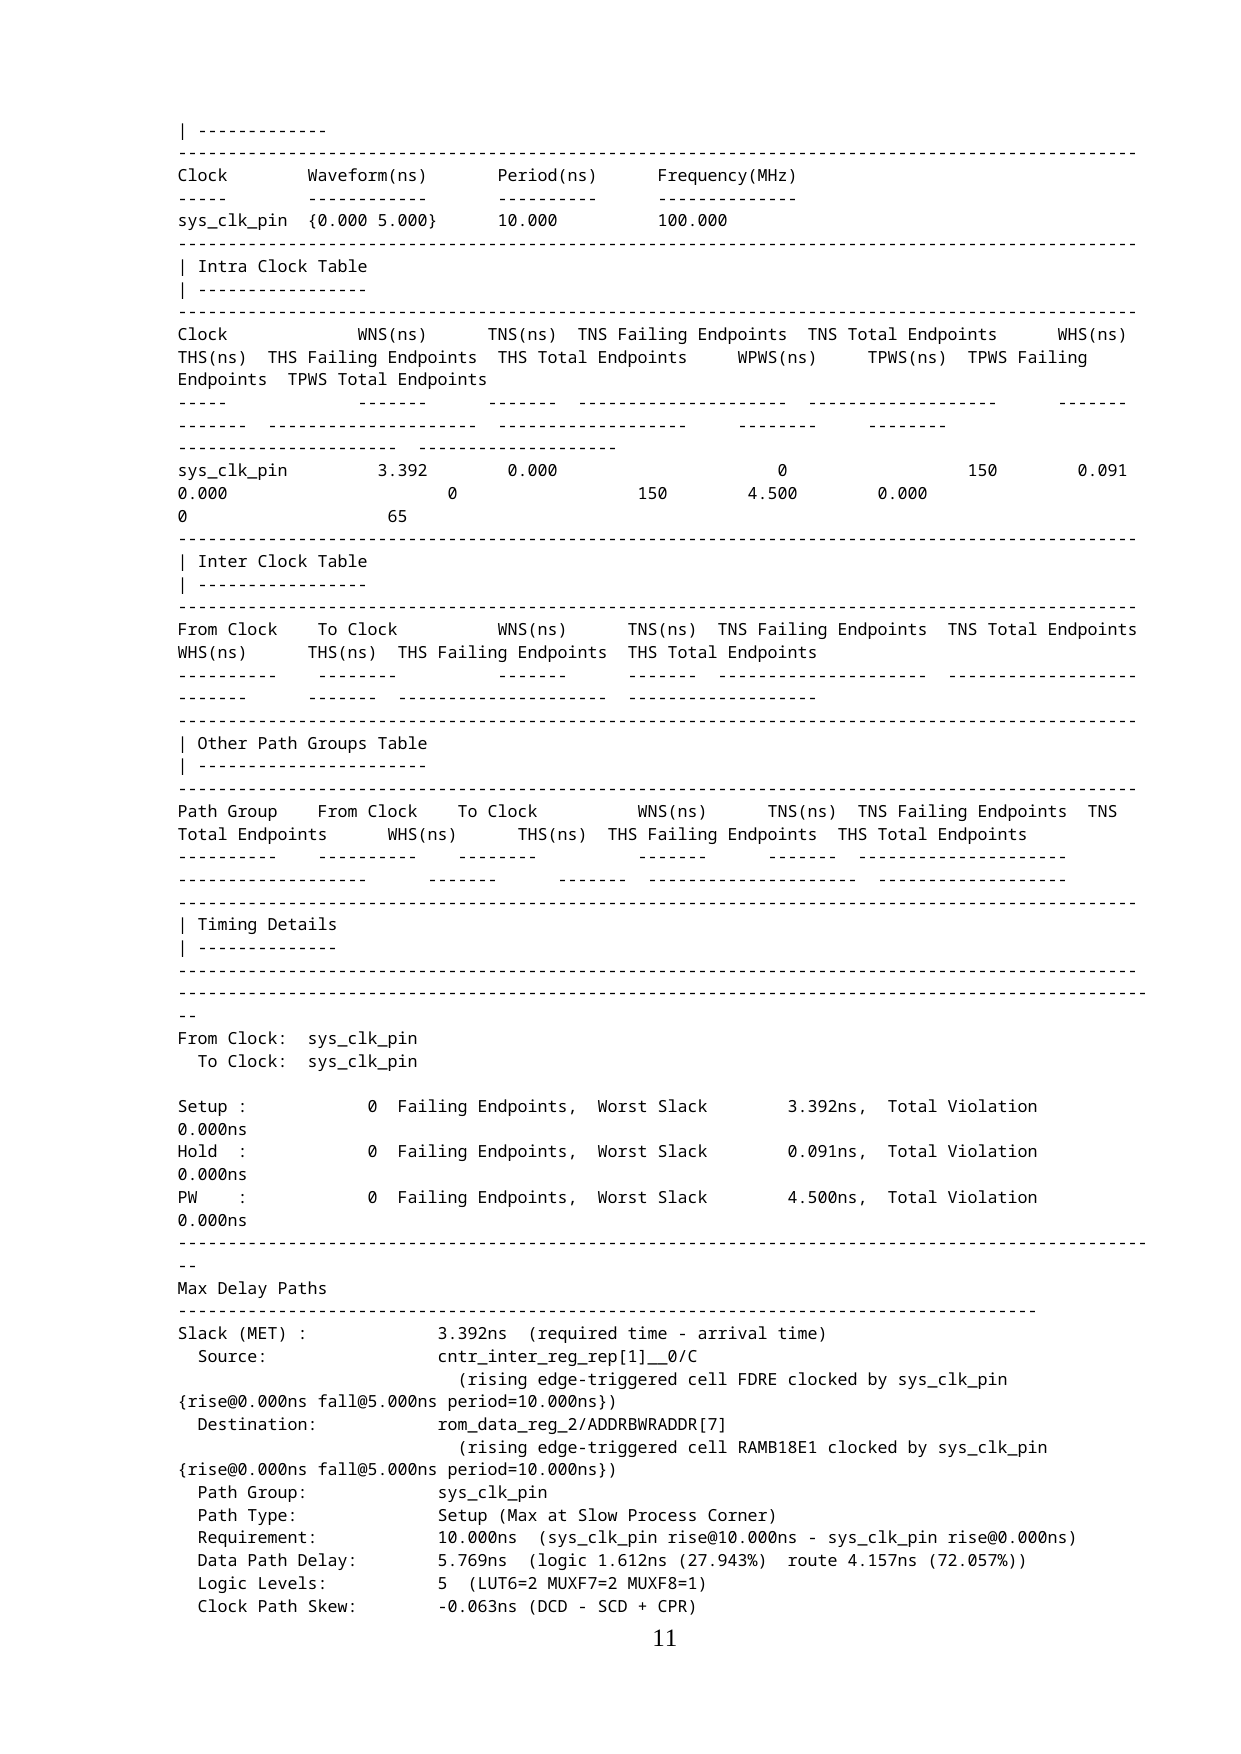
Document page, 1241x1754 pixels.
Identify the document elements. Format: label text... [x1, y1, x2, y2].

text Slack (MET) : 3.392ns (required time - arrival time) [177, 1322, 1152, 1344]
text -------------------------------------------------------------------------------------- [177, 1299, 1152, 1322]
text | ----------------- [177, 277, 1152, 300]
text From Clock: sys_clk_pin [177, 1026, 1152, 1049]
text | Other Path Groups Table [177, 731, 1152, 754]
text From Clock To Clock WNS(ns) TNS(ns) TNS Failing Endpoints TNS Total Endpoints WHS(ns) THS(ns) THS Failing Endpoints THS Total Endpoints [177, 618, 1152, 663]
text ------------------------------------------------------------------------------------------------ [177, 300, 1152, 322]
text ------------------------------------------------------------------------------------------------ [177, 595, 1152, 618]
text ------------------------------------------------------------------------------------------------ [177, 958, 1152, 981]
text | Inter Clock Table [177, 549, 1152, 572]
text To Clock: sys_clk_pin [177, 1049, 1152, 1072]
text Logic Levels: 5 (LUT6=2 MUXF7=2 MUXF8=1) [177, 1571, 1152, 1594]
text Path Group From Clock To Clock WNS(ns) TNS(ns) TNS Failing Endpoints TNS Total Endpoints WHS(ns) THS(ns) THS Failing Endpoints THS Total Endpoints [177, 799, 1152, 845]
text Path Group: sys_clk_pin [177, 1481, 1152, 1503]
text Destination: rom_data_reg_2/ADDRBWRADDR[7] [177, 1412, 1152, 1435]
text | ----------------------- [177, 754, 1152, 777]
text ------------------------------------------------------------------------------------------------ [177, 232, 1152, 254]
text PW : 0 Failing Endpoints, Worst Slack 4.500ns, Total Violation 0.000ns [177, 1185, 1152, 1231]
text ----- ------- ------- --------------------- ------------------- ------- ------- --------------------- ------------------- -------- -------- ---------------------- -------------------- [177, 391, 1152, 459]
text Max Delay Paths [177, 1276, 1152, 1299]
text Requirement: 10.000ns (sys_clk_pin rise@10.000ns - sys_clk_pin rise@0.000ns) [177, 1526, 1152, 1549]
text Clock Waveform(ns) Period(ns) Frequency(MHz) [177, 163, 1152, 186]
text ------------------------------------------------------------------------------------------------ [177, 708, 1152, 731]
text ------------------------------------------------------------------------------------------------ [177, 890, 1152, 913]
text Setup : 0 Failing Endpoints, Worst Slack 3.392ns, Total Violation 0.000ns [177, 1094, 1152, 1140]
text --------------------------------------------------------------------------------------------------- [177, 981, 1152, 1026]
text --------------------------------------------------------------------------------------------------- [177, 1231, 1152, 1276]
text | -------------- [177, 936, 1152, 958]
text ------------------------------------------------------------------------------------------------ [177, 777, 1152, 799]
text | ----------------- [177, 572, 1152, 595]
text | Timing Details [177, 913, 1152, 936]
text Data Path Delay: 5.769ns (logic 1.612ns (27.943%) route 4.157ns (72.057%)) [177, 1549, 1152, 1571]
text sys_clk_pin {0.000 5.000} 10.000 100.000 [177, 209, 1152, 232]
text | ------------- [177, 118, 1152, 141]
text ------------------------------------------------------------------------------------------------ [177, 527, 1152, 549]
text (rising edge-triggered cell RAMB18E1 clocked by sys_clk_pin {rise@0.000ns fall@5.000ns period=10.000ns}) [177, 1435, 1152, 1481]
text (rising edge-triggered cell FDRE clocked by sys_clk_pin {rise@0.000ns fall@5.000ns period=10.000ns}) [177, 1367, 1152, 1412]
text | Intra Clock Table [177, 254, 1152, 277]
text Clock Path Skew: -0.063ns (DCD - SCD + CPR) [177, 1594, 1152, 1617]
text Path Type: Setup (Max at Slow Process Corner) [177, 1503, 1152, 1526]
text ---------- -------- ------- ------- --------------------- ------------------- ------- ------- --------------------- ------------------- [177, 663, 1152, 708]
text ---------- ---------- -------- ------- ------- --------------------- ------------------- ------- ------- --------------------- ------------------- [177, 845, 1152, 890]
text ----- ------------ ---------- -------------- [177, 186, 1152, 209]
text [177, 141, 1152, 163]
text Clock WNS(ns) TNS(ns) TNS Failing Endpoints TNS Total Endpoints WHS(ns) THS(ns) THS Failing Endpoints THS Total Endpoints WPWS(ns) TPWS(ns) TPWS Failing Endpoints TPWS Total Endpoints [177, 322, 1152, 391]
text sys_clk_pin 3.392 0.000 0 150 0.091 0.000 0 150 4.500 0.000 0 65 [177, 459, 1152, 527]
text Hold : 0 Failing Endpoints, Worst Slack 0.091ns, Total Violation 0.000ns [177, 1140, 1152, 1185]
text Source: cntr_inter_reg_rep[1]__0/C [177, 1344, 1152, 1367]
